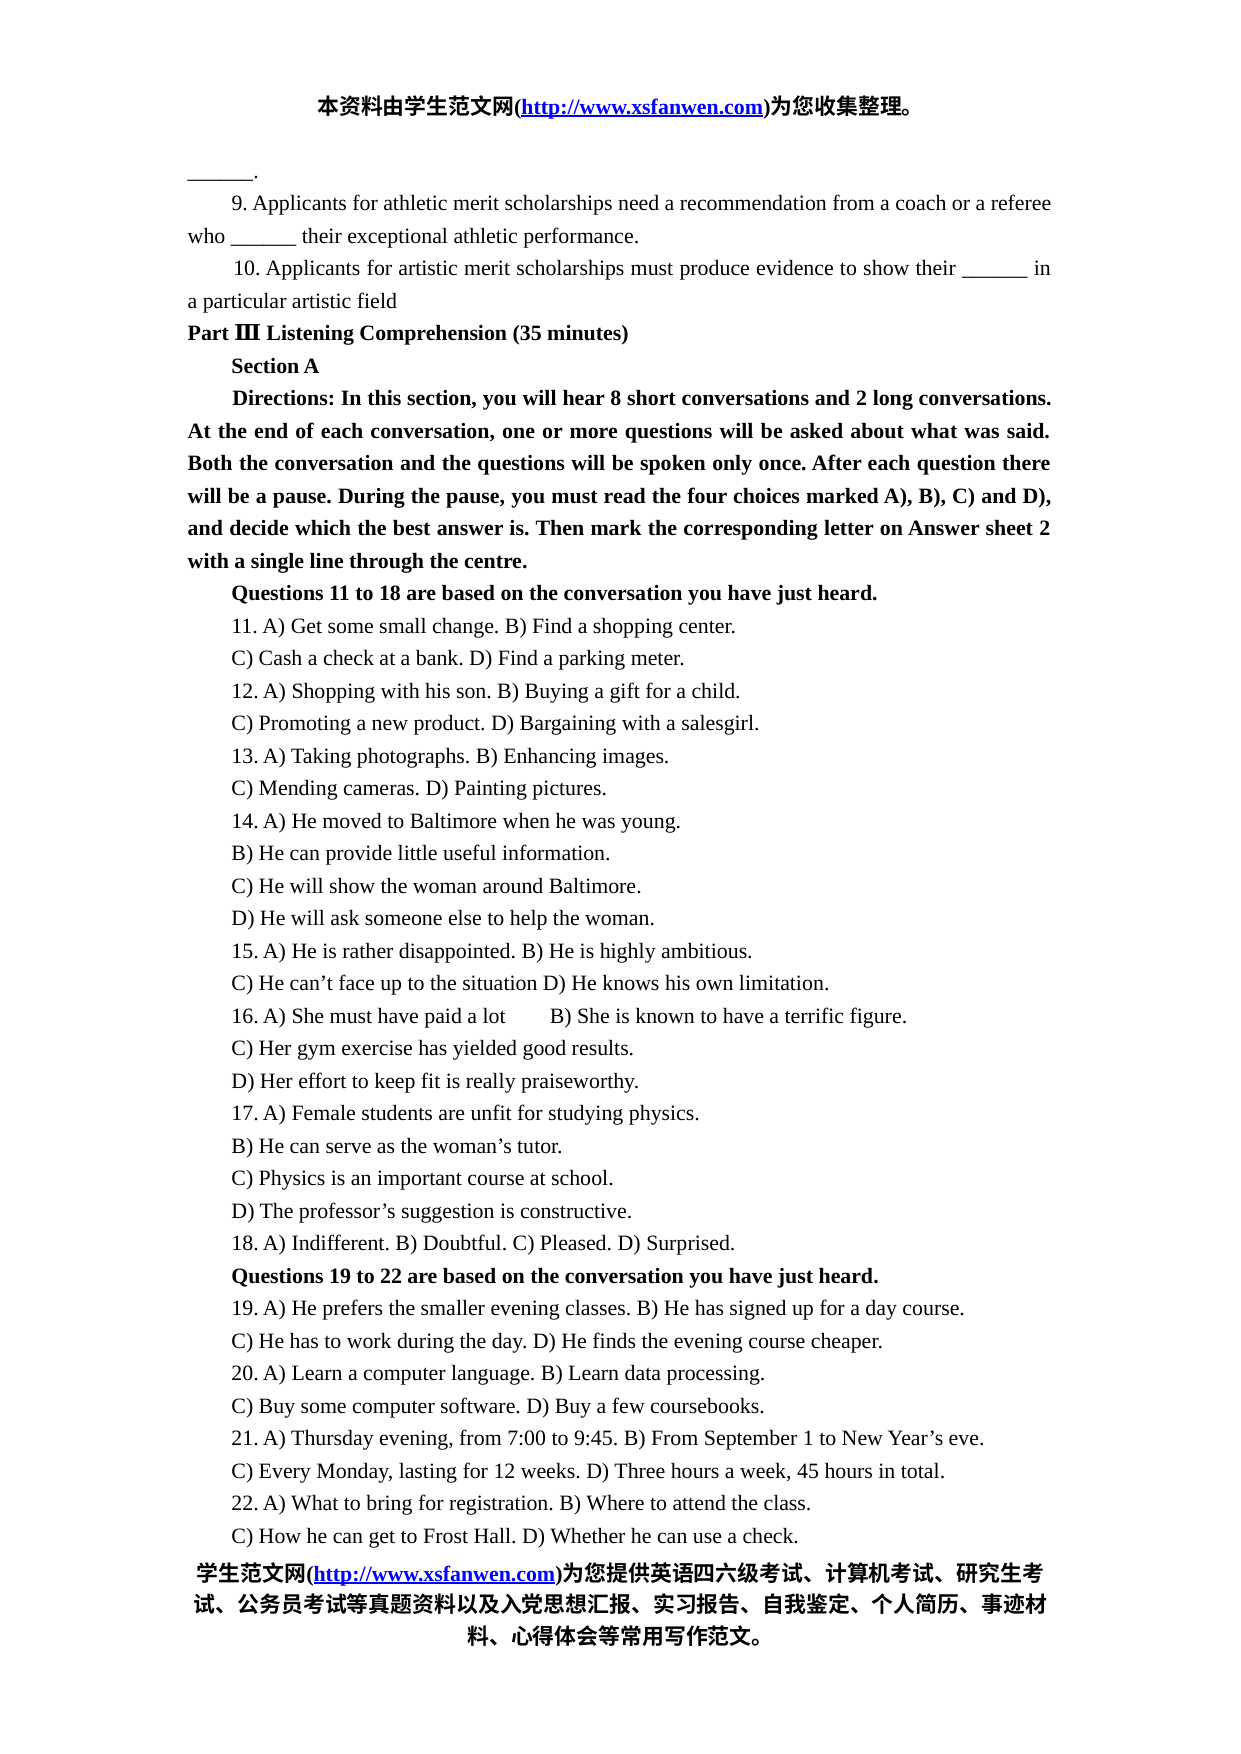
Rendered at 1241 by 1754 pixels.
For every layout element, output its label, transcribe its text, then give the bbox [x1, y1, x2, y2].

text 11. A) Get some small change. B) Find a shopping center. [187, 609, 1053, 642]
text 10. Applicants for artistic merit scholarships must produce evidence to show their ______ in a particular artistic field [187, 252, 1053, 317]
text Questions 11 to 18 are based on the conversation you have just heard. [187, 577, 1053, 609]
text C) He can’t face up to the situation D) He knows his own limitation. [187, 967, 1053, 999]
text 18. A) Indifferent. B) Doubtful. C) Pleased. D) Surprised. [187, 1227, 1053, 1259]
text 21. A) Thursday evening, from 7:00 to 9:45. B) From September 1 to New Year’s eve. [187, 1422, 1053, 1454]
text B) He can serve as the woman’s tutor. [187, 1129, 1053, 1162]
text Questions 19 to 22 are based on the conversation you have just heard. [187, 1259, 1053, 1292]
text C) Physics is an important course at school. [187, 1162, 1053, 1194]
text 14. A) He moved to when he was young. [187, 804, 1053, 837]
text D) The professor’s suggestion is constructive. [187, 1194, 1053, 1227]
text Part Ⅲ Listening Comprehension (35 minutes) [187, 317, 1053, 349]
text 13. A) Taking photographs. B) Enhancing images. [187, 739, 1053, 772]
text 16. A) She must have paid a lot B) She is known to have a terrific figure. [187, 999, 1053, 1032]
text C) Every Monday, lasting for 12 weeks. D) Three hours a week, 45 hours in total. [187, 1454, 1053, 1487]
text C) Her gym exercise has yielded good results. [187, 1032, 1053, 1064]
text D) He will ask someone else to help the woman. [187, 902, 1053, 934]
text 20. A) Learn a computer language. B) Learn data processing. [187, 1357, 1053, 1389]
text 9. Applicants for athletic merit scholarships need a recommendation from a coach or a referee who ______ their exceptional athletic performance. [187, 187, 1053, 252]
text Section A [187, 349, 1053, 382]
text 12. A) Shopping with his son. B) Buying a gift for a child. [187, 674, 1053, 707]
text 19. A) He prefers the smaller evening classes. B) He has signed up for a day course. [187, 1292, 1053, 1324]
text C) Promoting a new product. D) Bargaining with a salesgirl. [187, 707, 1053, 739]
text Directions: In this section, you will hear 8 short conversations and 2 long conversations. At the end of each conversation, one or more questions will be asked about what was said. Both the conversation and the questions will be spoken only once. After each question there will be a pause. During the pause, you must read the four choices marked A), B), C) and D), and decide which the best answer is. Then mark the corresponding letter on Answer sheet 2 with a single line through the centre. [187, 382, 1053, 577]
text C) Buy some computer software. D) Buy a few coursebooks. [187, 1389, 1053, 1422]
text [187, 154, 1053, 187]
text B) He can provide little useful information. [187, 837, 1053, 869]
text C) He will show the woman around . [187, 869, 1053, 902]
text 15. A) He is rather disappointed. B) He is highly ambitious. [187, 934, 1053, 967]
text D) Her effort to keep fit is really praiseworthy. [187, 1064, 1053, 1097]
text 22. A) What to bring for registration. B) Where to attend the class. [187, 1487, 1053, 1519]
text 17. A) Female students are unfit for studying physics. [187, 1097, 1053, 1129]
text C) Cash a check at a bank. D) Find a parking meter. [187, 642, 1053, 674]
text C) Mending cameras. D) Painting pictures. [187, 772, 1053, 804]
text C) He has to work during the day. D) He finds the evening course cheaper. [187, 1324, 1053, 1357]
text C) How he can get to Frost Hall. D) Whether he can use a check. [187, 1519, 1053, 1552]
